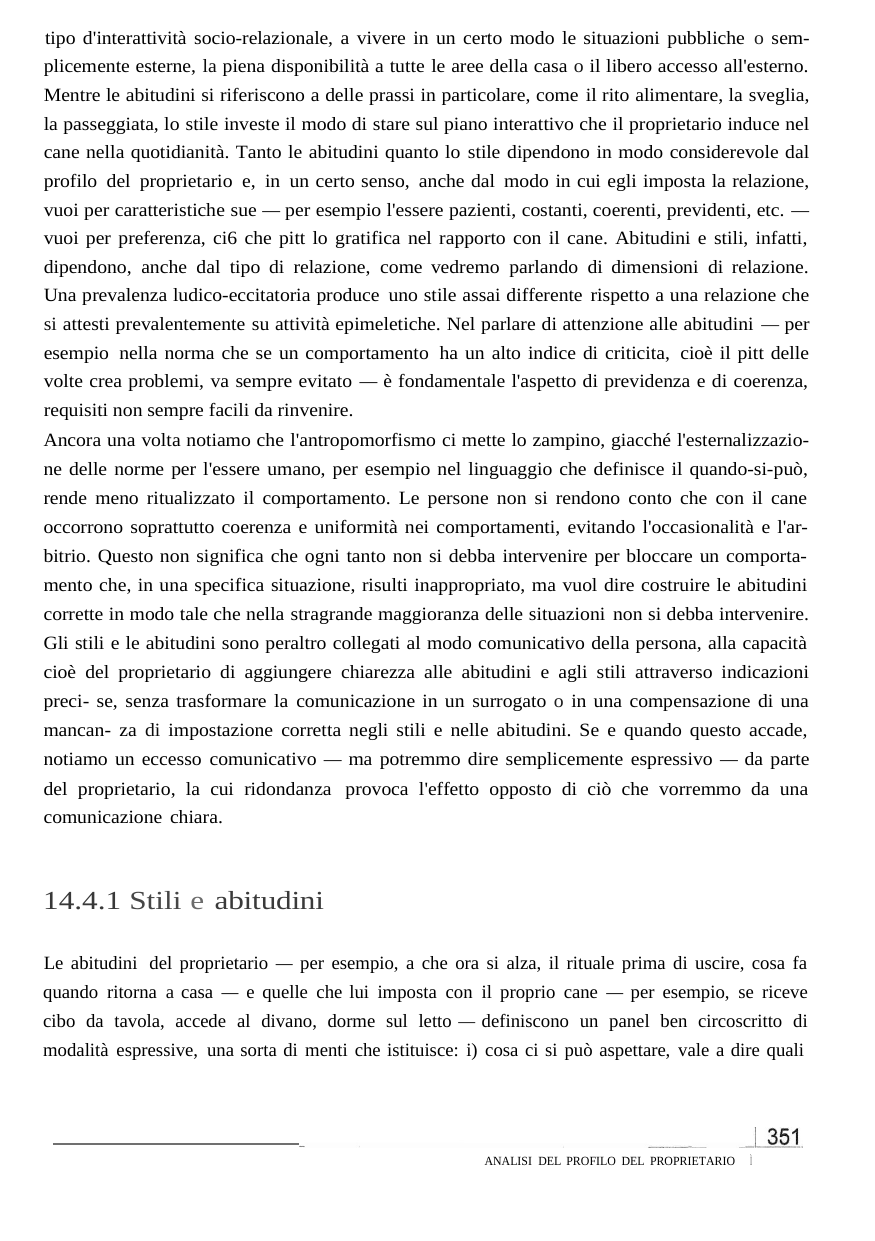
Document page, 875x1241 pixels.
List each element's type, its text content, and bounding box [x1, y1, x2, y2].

text ANALISI DEL PROFILO DEL PROPRIETARIO Ì [484, 1131, 844, 1168]
text Ancora una volta notiamo che l'antropomorfismo ci mette lo zampino, giacché l'esternalizzazio- ne delle norme per l'essere umano, per esempio nel linguaggio che definisce il quando-si-può, rende meno ritualizzato il comportamento. Le persone non si rendono conto che con il cane occorrono soprattutto coerenza e uniformità nei comportamenti, evitando l'occasionalità e l'ar- bitrio. Questo non significa che ogni tanto non si debba intervenire per bloccare un comporta- mento che, in una specifica situazione, risulti inappropriato, ma vuol dire costruire le abitudini corrette in modo tale che nella stragrande maggioranza delle situazioni non si debba intervenire. Gli stili e le abitudini sono peraltro collegati al modo comunicativo della persona, alla capacità cioè del proprietario di aggiungere chiarezza alle abitudini e agli stili attraverso indicazioni preci- se, senza trasformare la comunicazione in un surrogato o in una compensazione di una mancan- za di impostazione corretta negli stili e nelle abitudini. Se e quando questo accade, notiamo un eccesso comunicativo — ma potremmo dire semplicemente espressivo — da parte del proprietario, la cui ridondanza provoca l'effetto opposto di ciò che vorremmo da una comunicazione chiara. [43, 429, 809, 828]
text Le abitudini del proprietario — per esempio, a che ora si alza, il rituale prima di uscire, cosa fa quando ritorna a casa — e quelle che lui imposta con il proprio cane — per esempio, se riceve cibo da tavola, accede al divano, dorme sul letto — definiscono un panel ben circoscritto di modalità espressive, una sorta di menti che istituisce: i) cosa ci si può aspettare, vale a dire quali [43, 952, 808, 1060]
text tipo d'interattività socio-relazionale, a vivere in un certo modo le situazioni pubbliche o sem- plicemente esterne, la piena disponibilità a tutte le aree della casa o il libero accesso all'esterno. Mentre le abitudini si riferiscono a delle prassi in particolare, come il rito alimentare, la sveglia, la passeggiata, lo stile investe il modo di stare sul piano interattivo che il proprietario induce nel cane nella quotidianità. Tanto le abitudini quanto lo stile dipendono in modo considerevole dal profilo del proprietario e, in un certo senso, anche dal modo in cui egli imposta la relazione, vuoi per caratteristiche sue — per esempio l'essere pazienti, costanti, coerenti, previdenti, etc. — vuoi per preferenza, ci6 che pitt lo gratifica nel rapporto con il cane. Abitudini e stili, infatti, dipendono, anche dal tipo di relazione, come vedremo parlando di dimensioni di relazione. Una prevalenza ludico-eccitatoria produce uno stile assai differente rispetto a una relazione che si attesti prevalentemente su attività epimeletiche. Nel parlare di attenzione alle abitudini — per esempio nella norma che se un comportamento ha un alto indice di criticita, cioè il pitt delle volte crea problemi, va sempre evitato — è fondamentale l'aspetto di previdenza e di coerenza, requisiti non sempre facili da rinvenire. [43, 27, 809, 421]
subtitle 14.4.1 Stili e abitudini [43, 885, 844, 915]
picture [299, 1127, 803, 1148]
